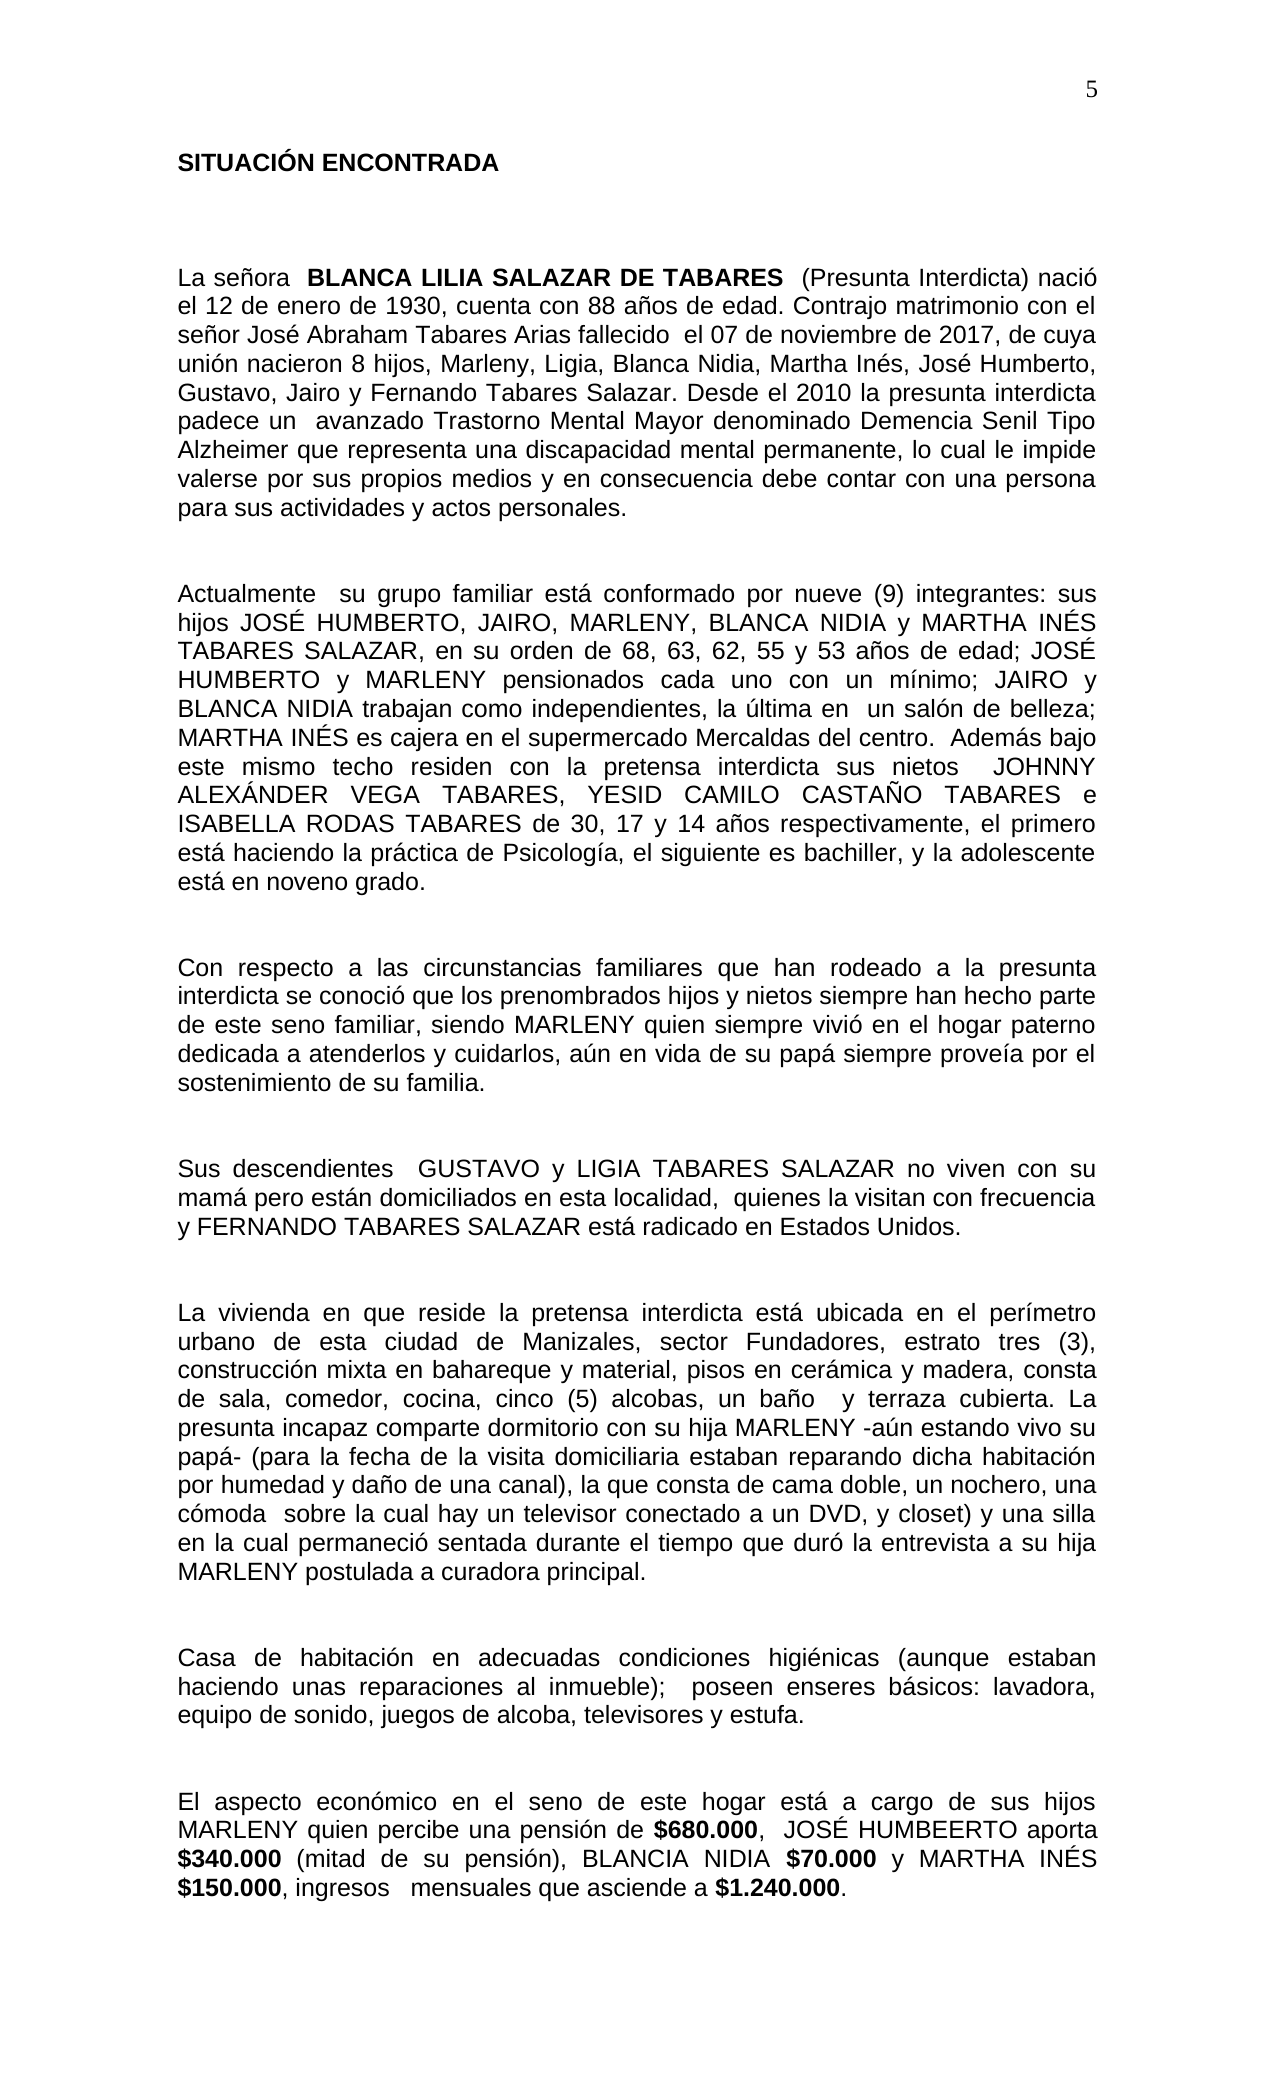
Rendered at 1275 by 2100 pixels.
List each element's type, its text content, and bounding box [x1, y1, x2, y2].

text Sus descendientes GUSTAVO y LIGIA TABARES SALAZAR no viven con su mamá pero están domiciliados en esta localidad, quienes la visitan con frecuencia y FERNANDO TABARES SALAZAR está radicado en Estados Unidos. [177, 1154, 1098, 1240]
text Con respecto a las circunstancias familiares que han rodeado a la presunta interdicta se conoció que los prenombrados hijos y nietos siempre han hecho parte de este seno familiar, siendo MARLENY quien siempre vivió en el hogar paterno dedicada a atenderlos y cuidarlos, aún en vida de su papá siempre proveía por el sostenimiento de su familia. [177, 953, 1098, 1096]
text SITUACIÓN ENCONTRADA [177, 148, 1098, 176]
text Casa de habitación en adecuadas condiciones higiénicas (aunque estaban haciendo unas reparaciones al inmueble); poseen enseres básicos: lavadora, equipo de sonido, juegos de alcoba, televisores y estufa. [177, 1643, 1098, 1729]
text Actualmente su grupo familiar está conformado por nueve (9) integrantes: sus hijos JOSÉ HUMBERTO, JAIRO, MARLENY, BLANCA NIDIA y MARTHA INÉS TABARES SALAZAR, en su orden de 68, 63, 62, 55 y 53 años de edad; JOSÉ HUMBERTO y MARLENY pensionados cada uno con un mínimo; JAIRO y BLANCA NIDIA trabajan como independientes, la última en un salón de belleza; MARTHA INÉS es cajera en el supermercado Mercaldas del centro. Además bajo este mismo techo residen con la pretensa interdicta sus nietos JOHNNY ALEXÁNDER VEGA TABARES, YESID CAMILO CASTAÑO TABARES e ISABELLA RODAS TABARES de 30, 17 y 14 años respectivamente, el primero está haciendo la práctica de Psicología, el siguiente es bachiller, y la adolescente está en noveno grado. [177, 579, 1098, 895]
text El aspecto económico en el seno de este hogar está a cargo de sus hijos MARLENY quien percibe una pensión de $680.000, JOSÉ HUMBEERTO aporta $340.000 (mitad de su pensión), BLANCIA NIDIA $70.000 y MARTHA INÉS $150.000, ingresos mensuales que asciende a $1.240.000. [177, 1786, 1098, 1901]
text La señora BLANCA LILIA SALAZAR DE TABARES (Presunta Interdicta) nació el 12 de enero de 1930, cuenta con 88 años de edad. Contrajo matrimonio con el señor José Abraham Tabares Arias fallecido el 07 de noviembre de 2017, de cuya unión nacieron 8 hijos, Marleny, Ligia, Blanca Nidia, Martha Inés, José Humberto, Gustavo, Jairo y Fernando Tabares Salazar. Desde el 2010 la presunta interdicta padece un avanzado Trastorno Mental Mayor denominado Demencia Senil Tipo Alzheimer que representa una discapacidad mental permanente, lo cual le impide valerse por sus propios medios y en consecuencia debe contar con una persona para sus actividades y actos personales. [177, 263, 1098, 521]
text La vivienda en que reside la pretensa interdicta está ubicada en el perímetro urbano de esta ciudad de Manizales, sector Fundadores, estrato tres (3), construcción mixta en bahareque y material, pisos en cerámica y madera, consta de sala, comedor, cocina, cinco (5) alcobas, un baño y terraza cubierta. La presunta incapaz comparte dormitorio con su hija MARLENY -aún estando vivo su papá- (para la fecha de la visita domiciliaria estaban reparando dicha habitación por humedad y daño de una canal), la que consta de cama doble, un nochero, una cómoda sobre la cual hay un televisor conectado a un DVD, y closet) y una silla en la cual permaneció sentada durante el tiempo que duró la entrevista a su hija MARLENY postulada a curadora principal. [177, 1298, 1098, 1585]
